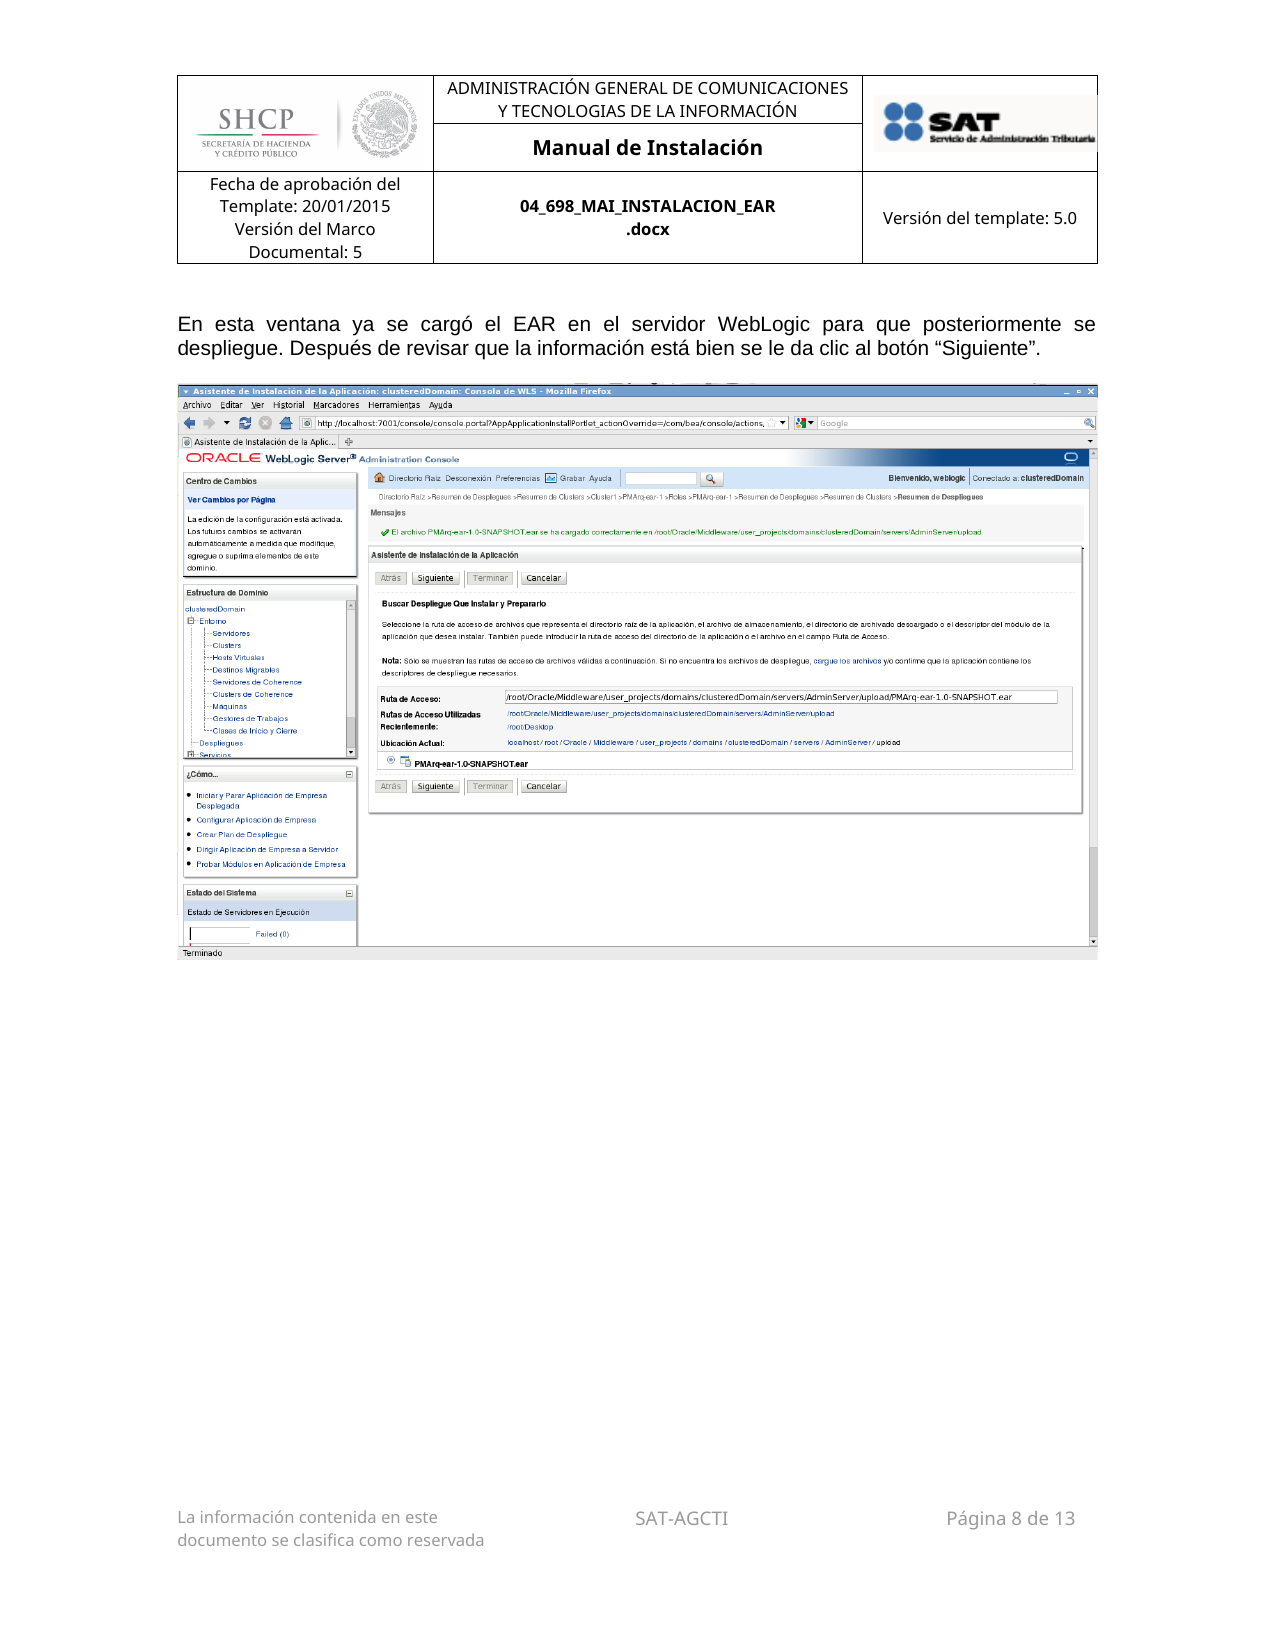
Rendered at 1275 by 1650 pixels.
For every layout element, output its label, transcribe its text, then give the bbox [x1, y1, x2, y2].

text En esta ventana ya se cargó el EAR en el servidor WebLogic para que posteriormente se despliegue. Después de revisar que la información está bien se le da clic al botón “Siguiente”. [177, 312, 1098, 360]
picture [177, 383, 1098, 960]
picture [188, 76, 425, 171]
picture [873, 95, 1098, 152]
